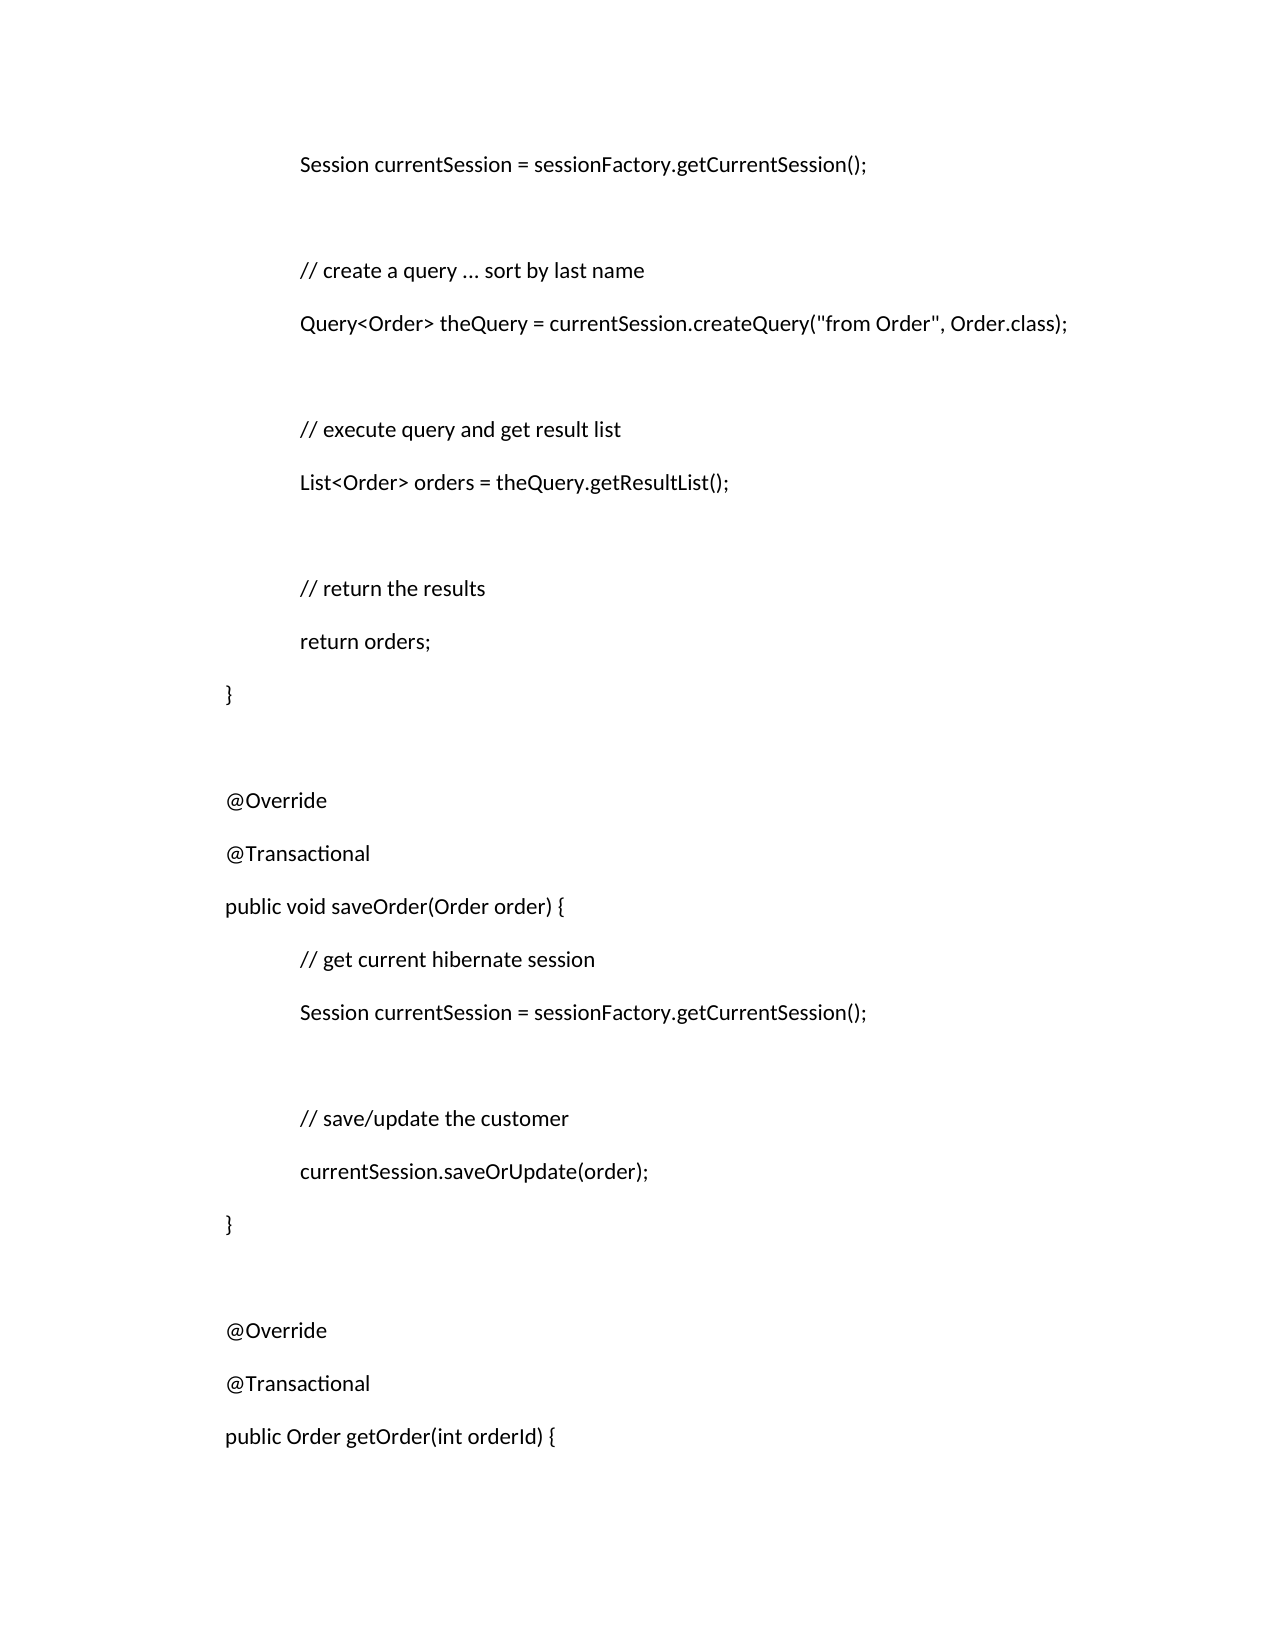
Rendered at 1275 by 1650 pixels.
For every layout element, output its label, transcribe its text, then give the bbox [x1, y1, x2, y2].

text public void saveOrder(Order order) { [150, 892, 1125, 920]
text Query<Order> theQuery = currentSession.createQuery("from Order", Order.class); [150, 309, 1125, 337]
text return orders; [150, 627, 1125, 655]
text // return the results [150, 574, 1125, 602]
text public Order getOrder(int orderId) { [150, 1422, 1125, 1451]
text currentSession.saveOrUpdate(order); [150, 1157, 1125, 1185]
text Session currentSession = sessionFactory.getCurrentSession(); [150, 998, 1125, 1026]
text } [150, 1210, 1125, 1238]
text @Override [150, 1316, 1125, 1344]
text @Override [150, 786, 1125, 814]
text // execute query and get result list [150, 415, 1125, 443]
text } [150, 680, 1125, 708]
text // save/update the customer [150, 1104, 1125, 1132]
text // create a query ... sort by last name [150, 256, 1125, 284]
text // get current hibernate session [150, 945, 1125, 973]
text @Transactional [150, 839, 1125, 867]
text List<Order> orders = theQuery.getResultList(); [150, 468, 1125, 496]
text @Transactional [150, 1369, 1125, 1397]
text Session currentSession = sessionFactory.getCurrentSession(); [150, 150, 1125, 178]
